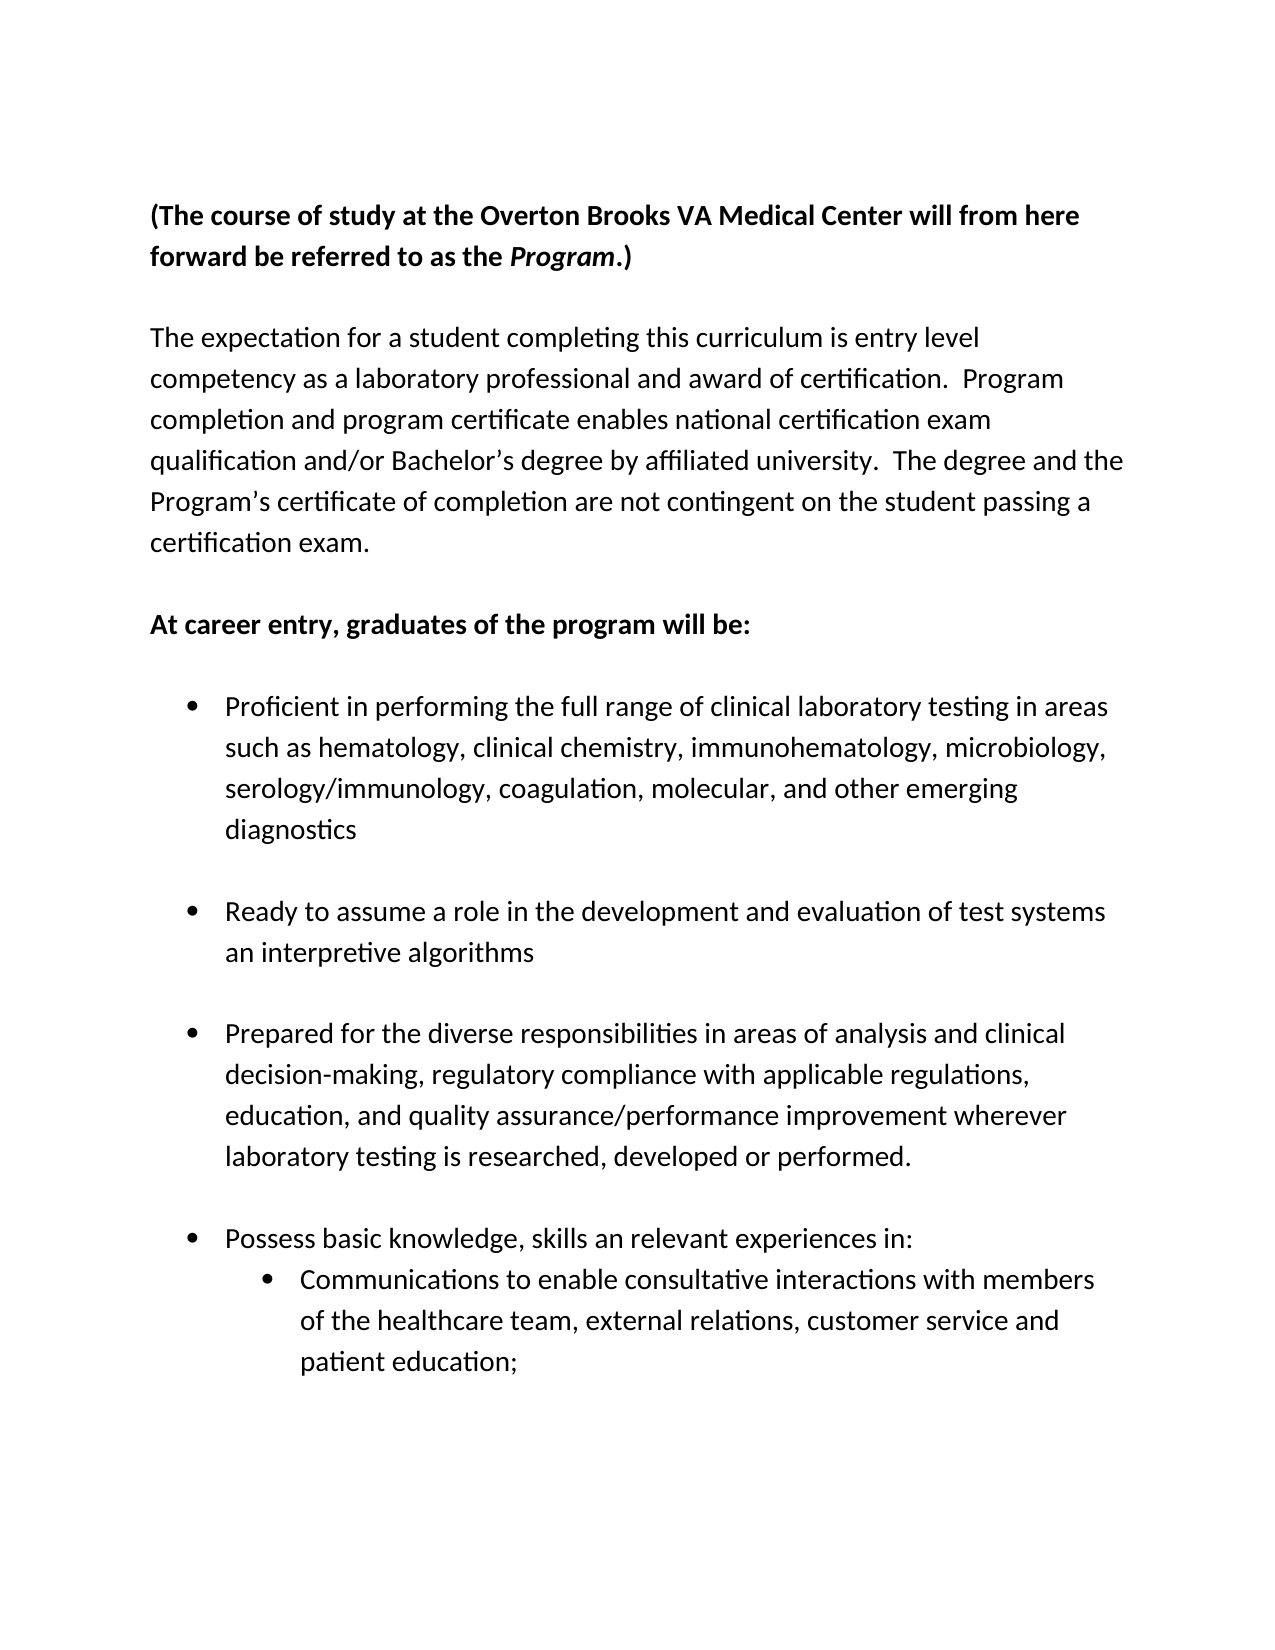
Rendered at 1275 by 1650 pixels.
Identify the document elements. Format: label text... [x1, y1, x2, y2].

list Prepared for the diverse responsibilities in areas of analysis and clinical decision-making, regulatory compliance with applicable regulations, education, and quality assurance/performance improvement wherever laboratory testing is researched, developed or performed. [187, 1016, 1125, 1174]
list Possess basic knowledge, skills an relevant experiences in: [187, 1220, 1125, 1256]
text The expectation for a student completing this curriculum is entry level competency as a laboratory professional and award of certification. Program completion and program certificate enables national certification exam qualification and/or Bachelor’s degree by affiliated university. The degree and the Program’s certificate of completion are not contingent on the student passing a certification exam. [150, 319, 1125, 560]
list Communications to enable consultative interactions with members of the healthcare team, external relations, customer service and patient education; [262, 1261, 1125, 1379]
list Proficient in performing the full range of clinical laboratory testing in areas such as hematology, clinical chemistry, immunohematology, microbiology, serology/immunology, coagulation, molecular, and other emerging diagnostics [187, 688, 1125, 846]
list Ready to assume a role in the development and evaluation of test systems an interpretive algorithms [187, 893, 1125, 969]
text (The course of study at the Overton Brooks VA Medical Center will from here forward be referred to as the Program.) [150, 197, 1125, 273]
text At career entry, graduates of the program will be: [150, 606, 1125, 642]
